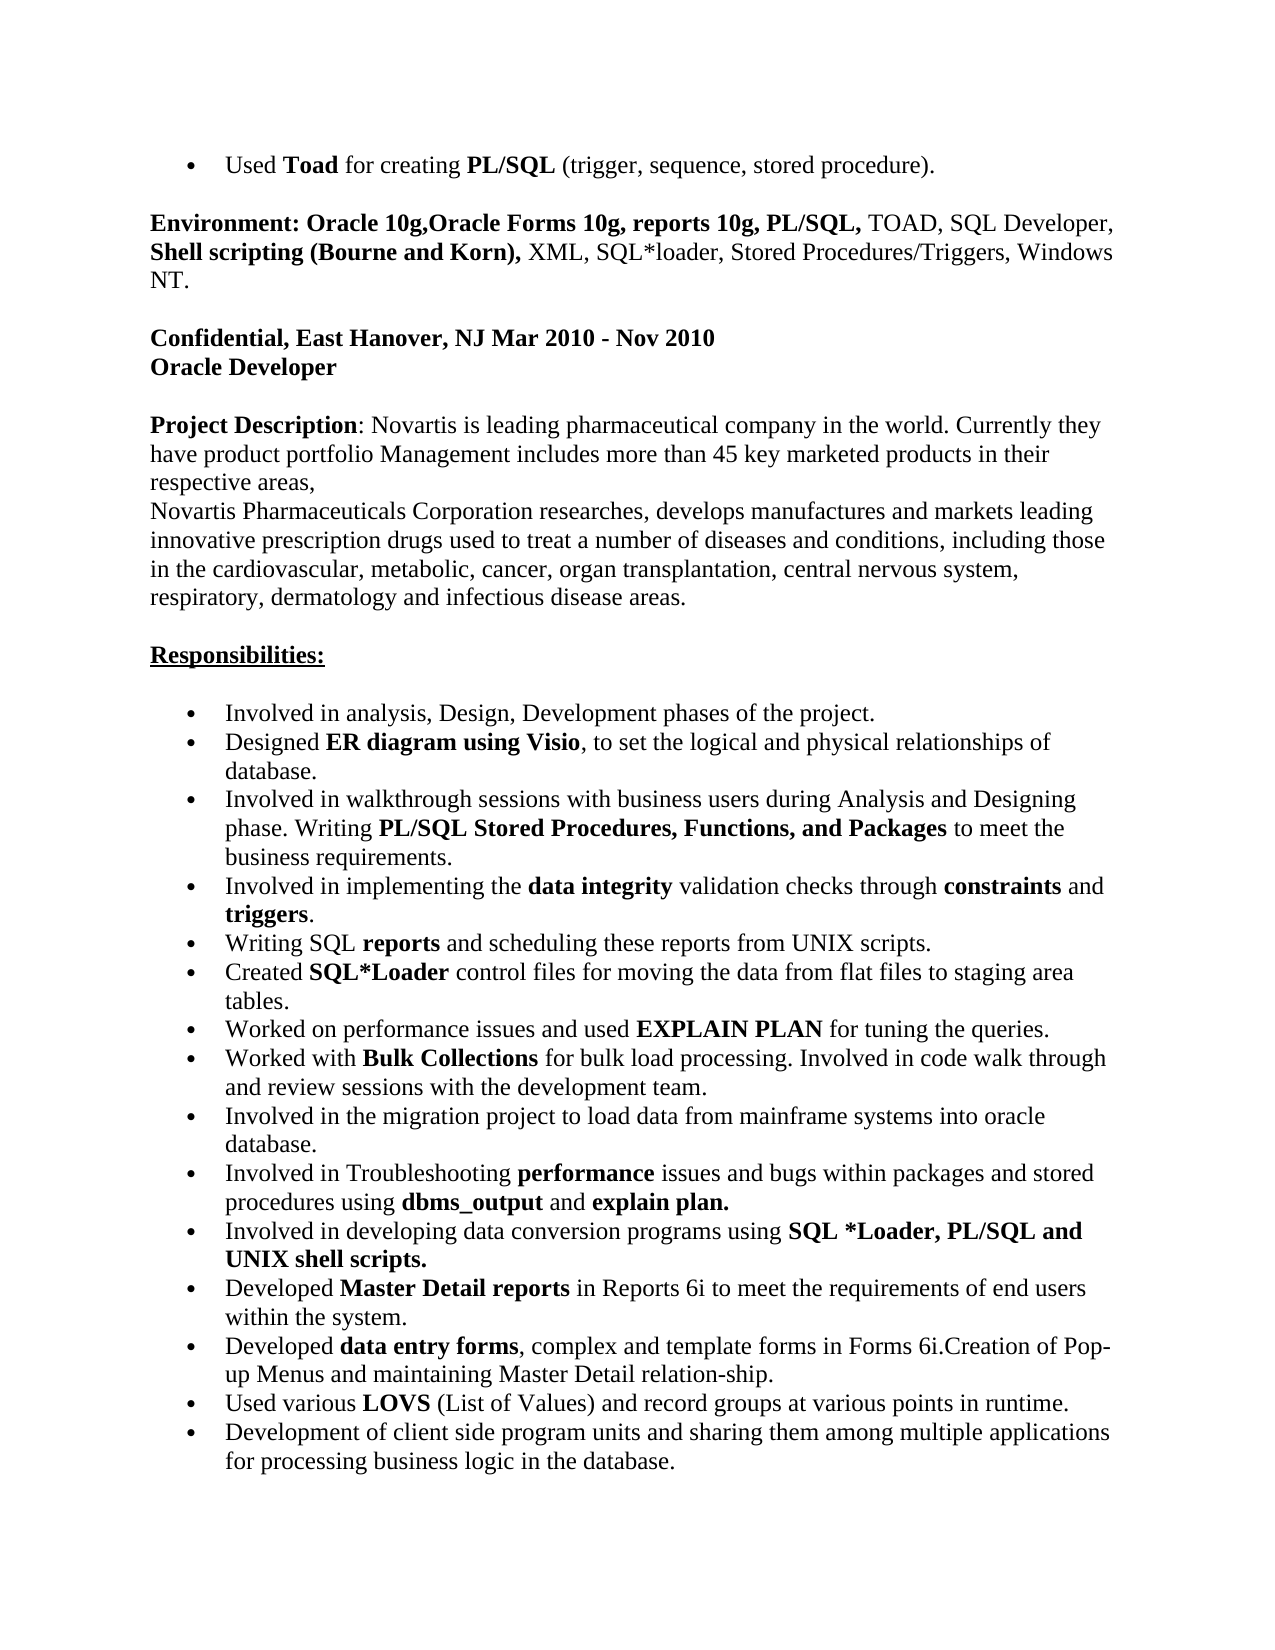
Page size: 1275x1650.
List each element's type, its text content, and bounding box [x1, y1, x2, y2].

list Designed ER diagram using Visio, to set the logical and physical relationships of database. [187, 727, 1125, 784]
list Involved in implementing the data integrity validation checks through constraints and triggers. [187, 871, 1125, 928]
list Writing SQL reports and scheduling these reports from UNIX scripts. [187, 928, 1125, 957]
list Worked with Bulk Collections for bulk load processing. Involved in code walk through and review sessions with the development team. [187, 1043, 1125, 1101]
list Involved in the migration project to load data from mainframe systems into oracle database. [187, 1101, 1125, 1158]
list Developed Master Detail reports in Reports 6i to meet the requirements of end users within the system. [187, 1273, 1125, 1331]
list Developed data entry forms, complex and template forms in Forms 6i.Creation of Pop-up Menus and maintaining Master Detail relation-ship. [187, 1331, 1125, 1388]
list Involved in walkthrough sessions with business users during Analysis and Designing phase. Writing PL/SQL Stored Procedures, Functions, and Packages to meet the business requirements. [187, 784, 1125, 871]
text Confidential, East Hanover, NJ Mar 2010 - Nov 2010 Oracle Developer [150, 323, 1125, 381]
list Development of client side program units and sharing them among multiple applications for processing business logic in the database. [187, 1417, 1125, 1474]
list Involved in developing data conversion programs using SQL *Loader, PL/SQL and UNIX shell scripts. [187, 1216, 1125, 1273]
list Used Toad for creating PL/SQL (trigger, sequence, stored procedure). [187, 150, 1125, 179]
list Created SQL*Loader control files for moving the data from flat files to staging area tables. [187, 957, 1125, 1014]
list Involved in analysis, Design, Development phases of the project. [187, 698, 1125, 727]
text Environment: Oracle 10g,Oracle Forms 10g, reports 10g, PL/SQL, TOAD, SQL Developer, Shell scripting (Bourne and Korn), XML, SQL*loader, Stored Procedures/Triggers, Windows NT. [150, 208, 1125, 294]
text Responsibilities: [150, 640, 1125, 669]
list Worked on performance issues and used EXPLAIN PLAN for tuning the queries. [187, 1014, 1125, 1043]
text Project Description: Novartis is leading pharmaceutical company in the world. Currently they have product portfolio Management includes more than 45 key marketed products in their respective areas, Novartis Pharmaceuticals Corporation researches, develops manufactures and markets leading innovative prescription drugs used to treat a number of diseases and conditions, including those in the cardiovascular, metabolic, cancer, organ transplantation, central nervous system, respiratory, dermatology and infectious disease areas. [150, 410, 1125, 611]
list Involved in Troubleshooting performance issues and bugs within packages and stored procedures using dbms_output and explain plan. [187, 1158, 1125, 1216]
list Used various LOVS (List of Values) and record groups at various points in runtime. [187, 1388, 1125, 1417]
